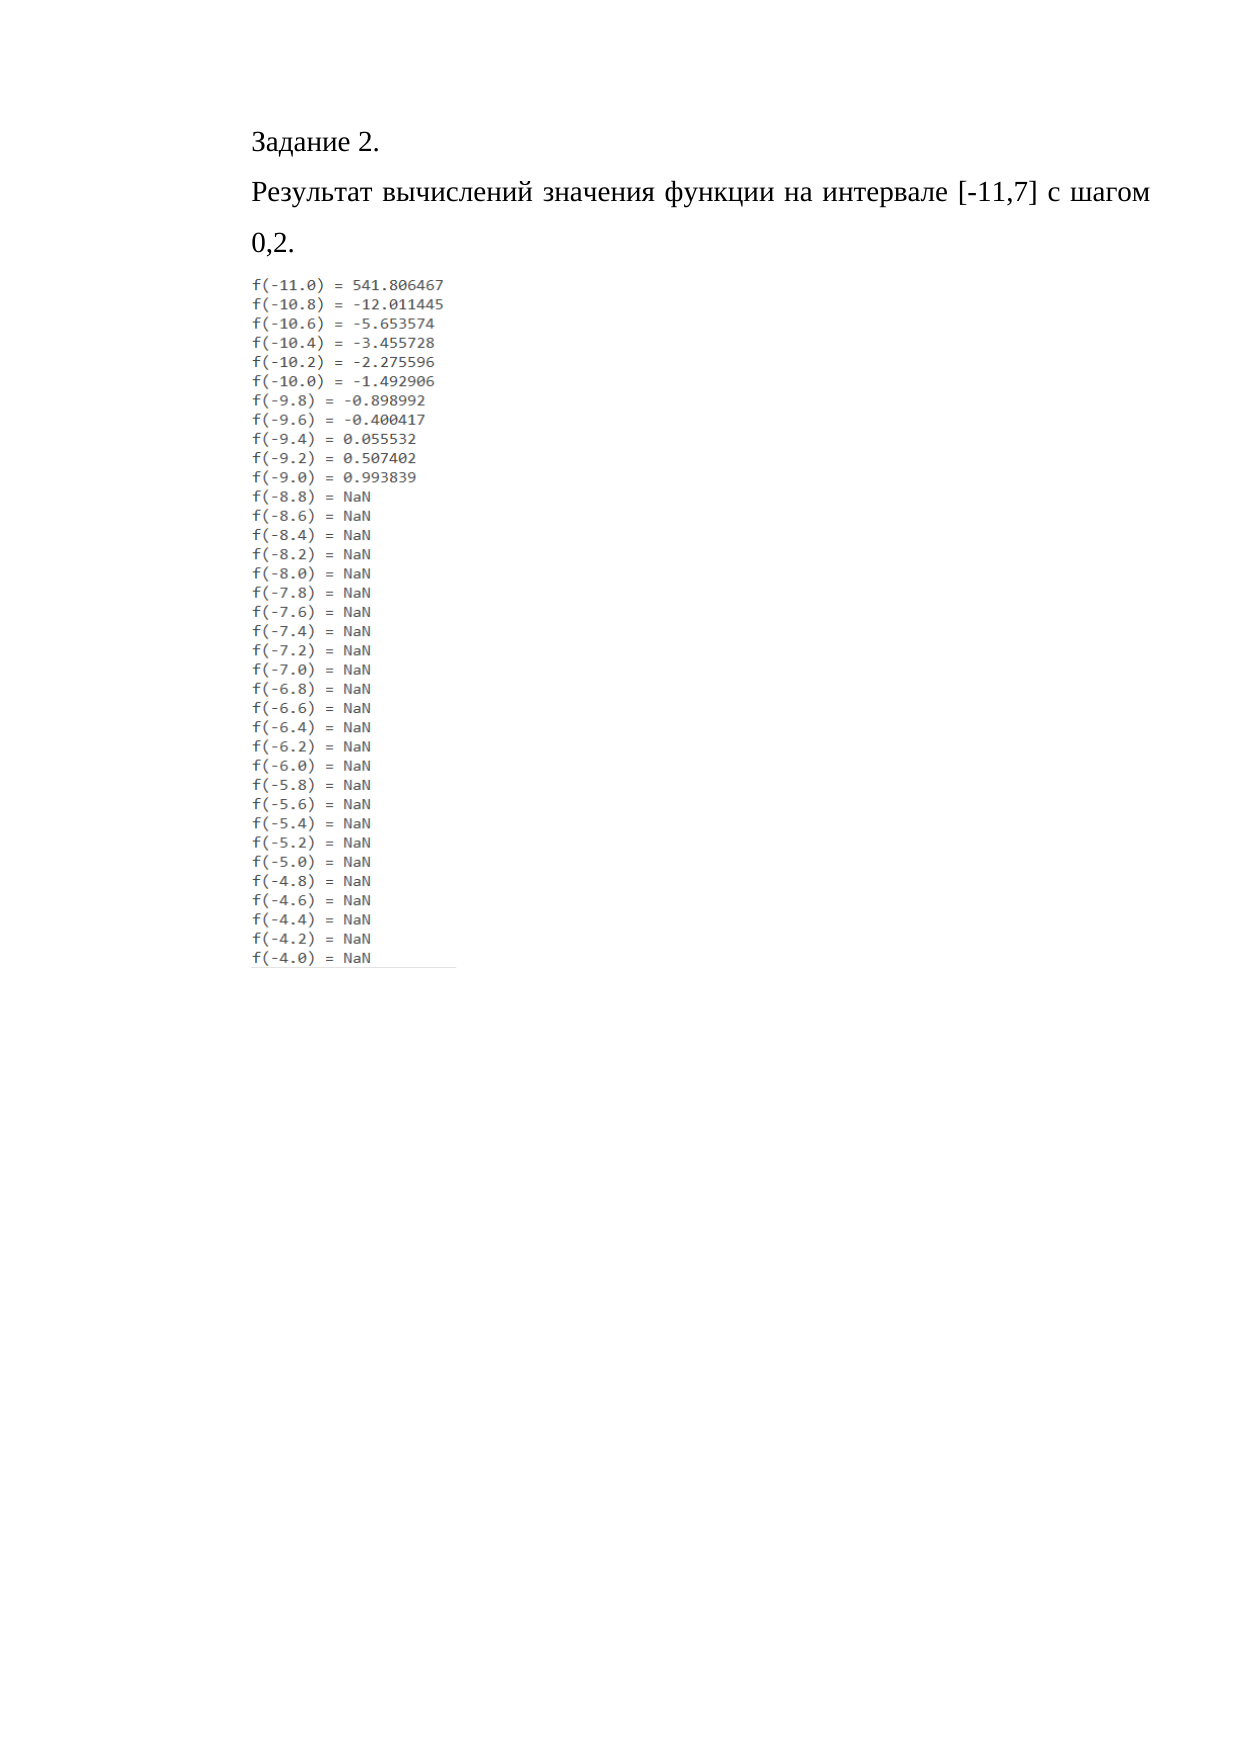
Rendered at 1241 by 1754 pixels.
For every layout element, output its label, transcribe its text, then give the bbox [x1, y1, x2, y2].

list Задание 2. [251, 124, 1152, 158]
picture [251, 275, 457, 968]
list Результат вычислений значения функции на интервале [-11,7] с шагом 0,2. [251, 174, 1152, 258]
